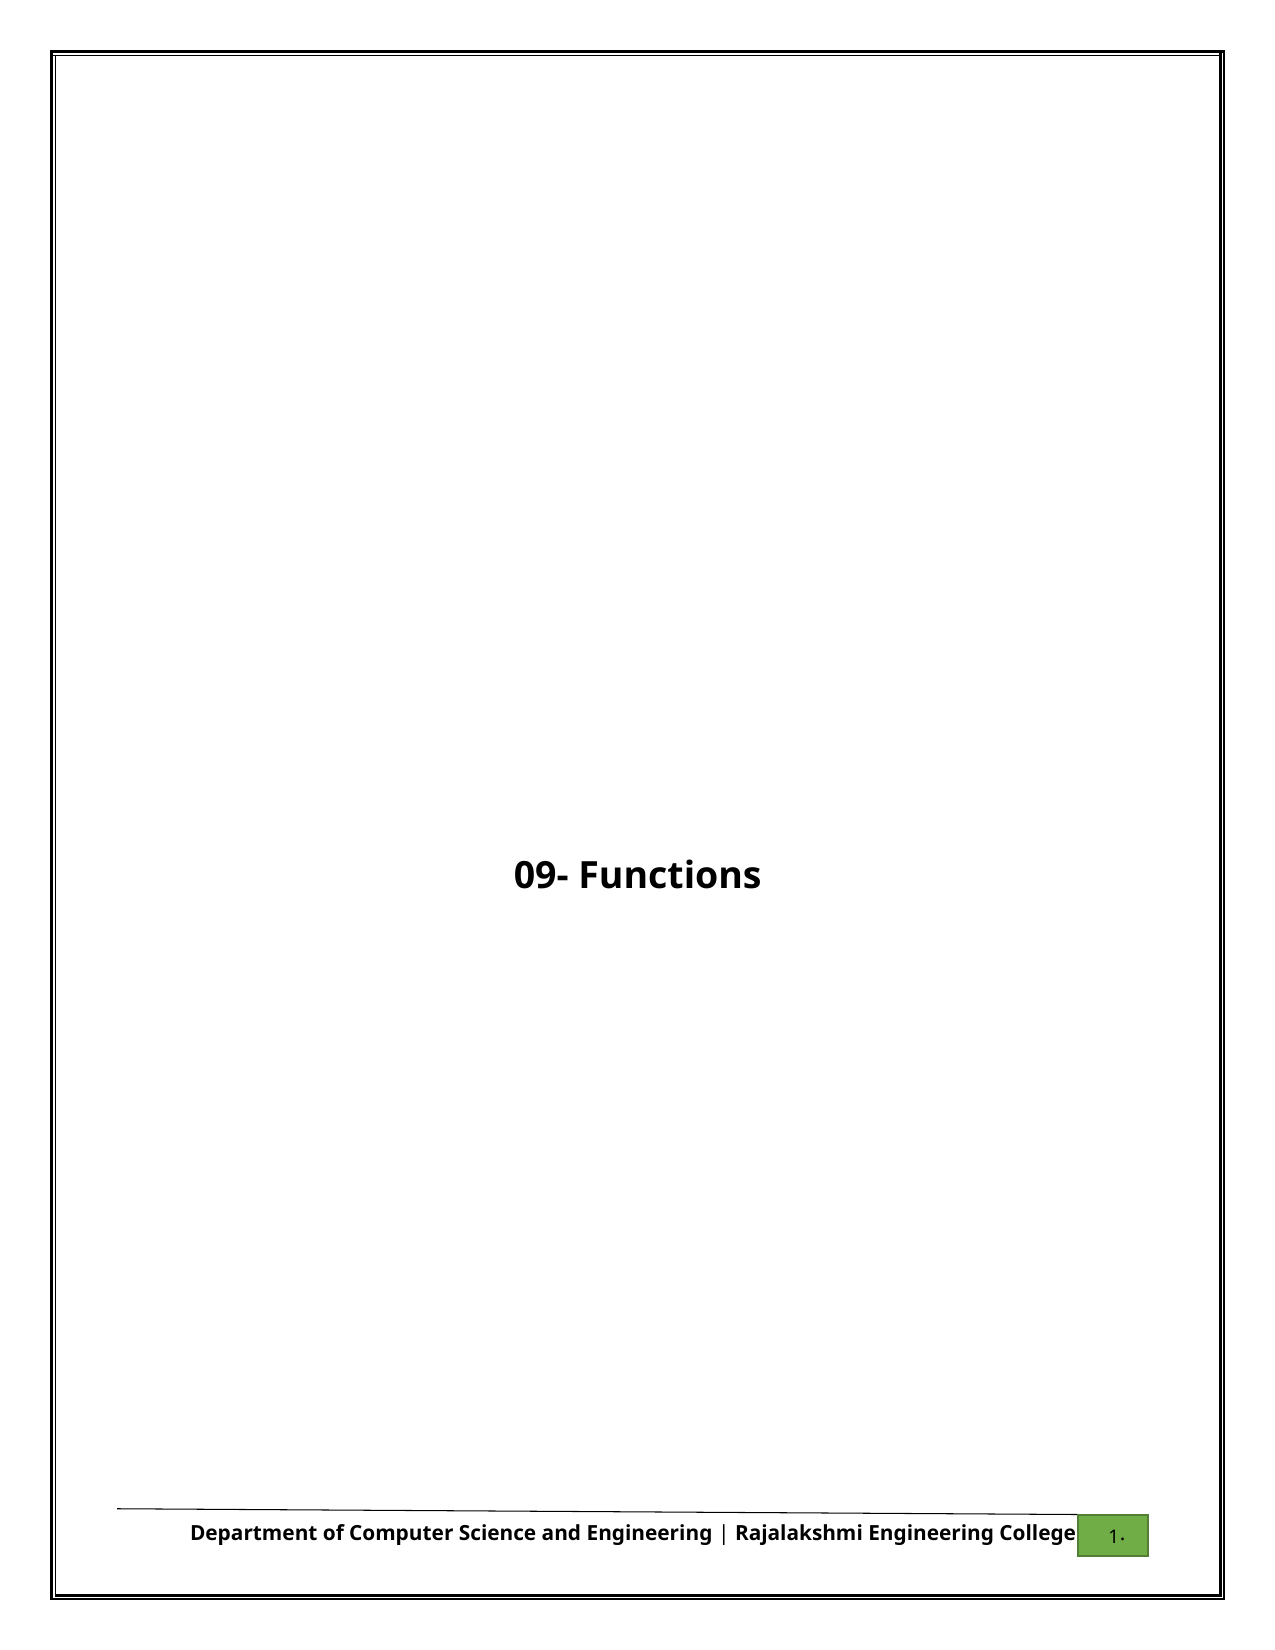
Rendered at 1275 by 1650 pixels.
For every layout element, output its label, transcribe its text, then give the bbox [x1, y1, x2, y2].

text 09- Functions [150, 848, 1125, 899]
